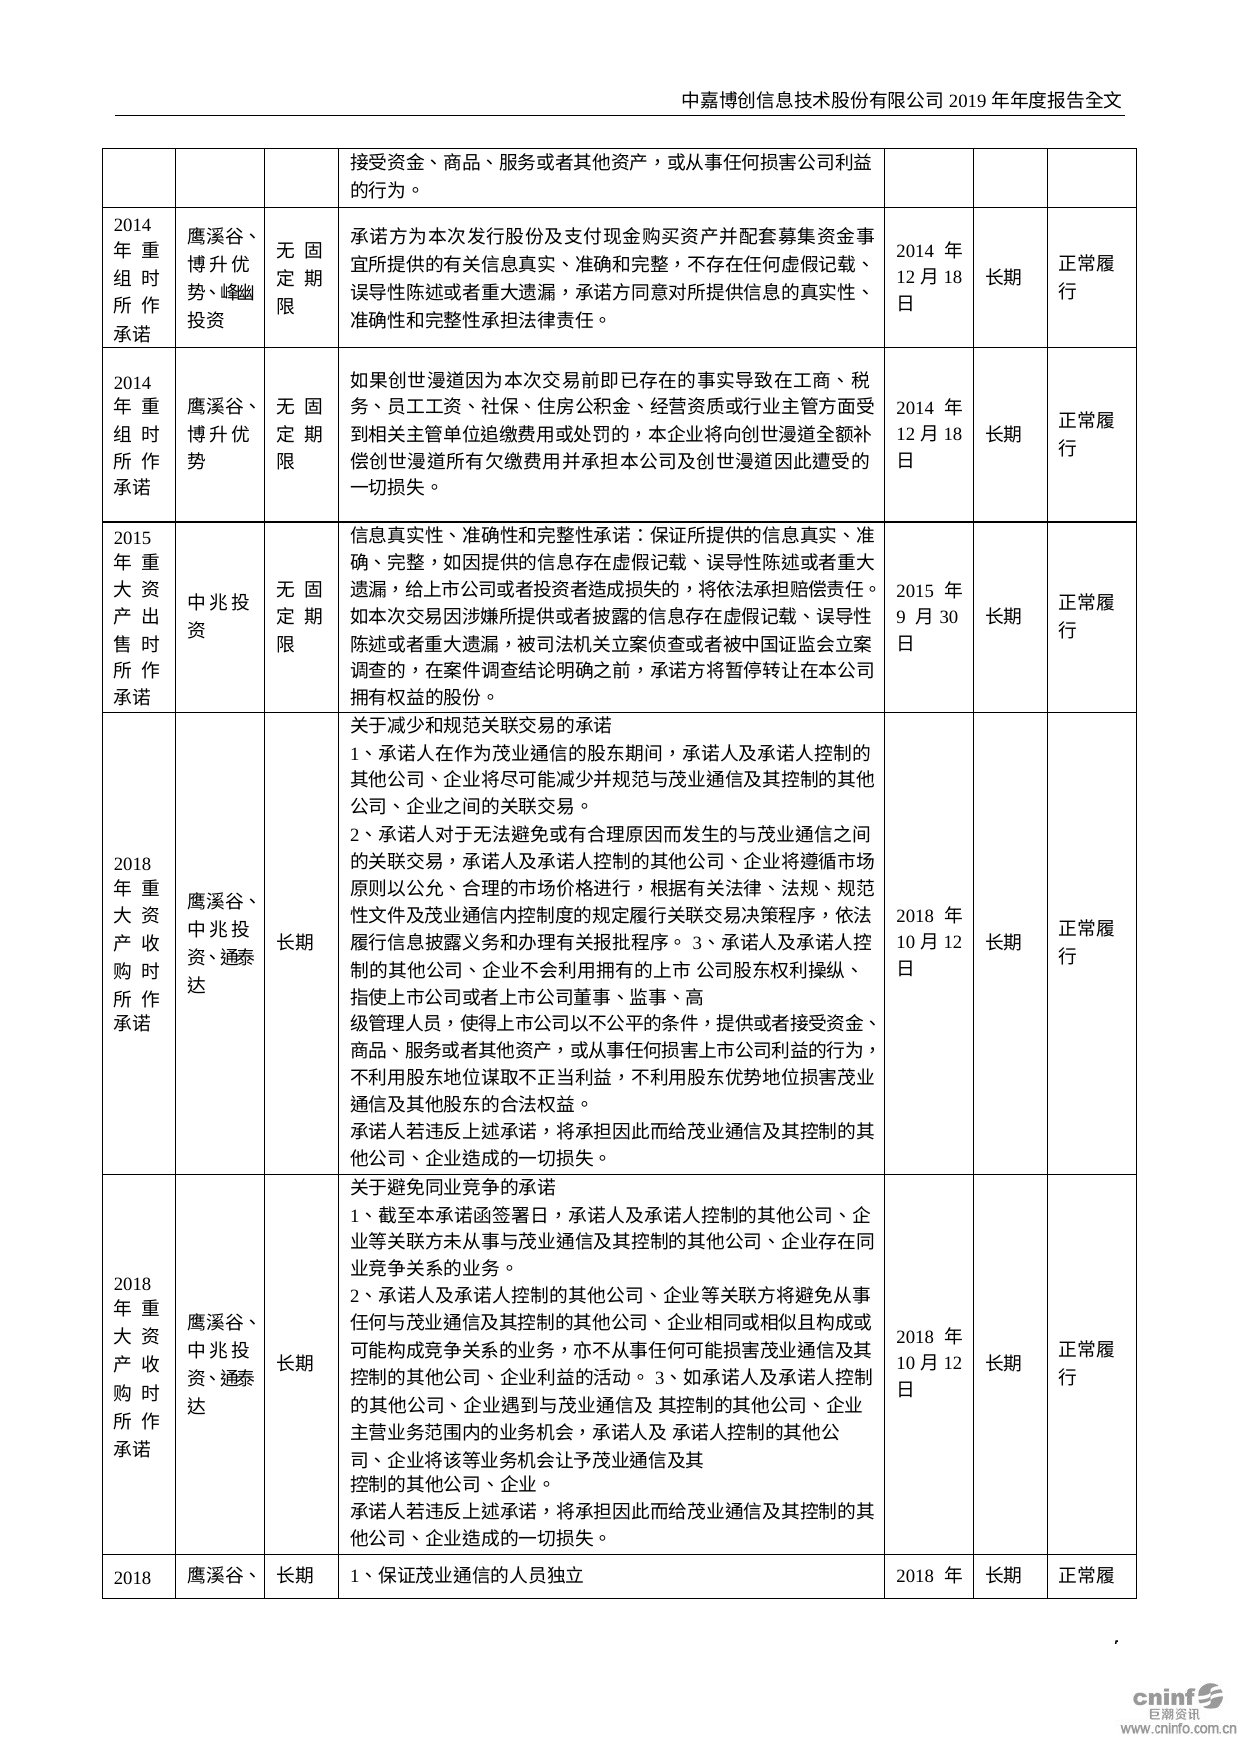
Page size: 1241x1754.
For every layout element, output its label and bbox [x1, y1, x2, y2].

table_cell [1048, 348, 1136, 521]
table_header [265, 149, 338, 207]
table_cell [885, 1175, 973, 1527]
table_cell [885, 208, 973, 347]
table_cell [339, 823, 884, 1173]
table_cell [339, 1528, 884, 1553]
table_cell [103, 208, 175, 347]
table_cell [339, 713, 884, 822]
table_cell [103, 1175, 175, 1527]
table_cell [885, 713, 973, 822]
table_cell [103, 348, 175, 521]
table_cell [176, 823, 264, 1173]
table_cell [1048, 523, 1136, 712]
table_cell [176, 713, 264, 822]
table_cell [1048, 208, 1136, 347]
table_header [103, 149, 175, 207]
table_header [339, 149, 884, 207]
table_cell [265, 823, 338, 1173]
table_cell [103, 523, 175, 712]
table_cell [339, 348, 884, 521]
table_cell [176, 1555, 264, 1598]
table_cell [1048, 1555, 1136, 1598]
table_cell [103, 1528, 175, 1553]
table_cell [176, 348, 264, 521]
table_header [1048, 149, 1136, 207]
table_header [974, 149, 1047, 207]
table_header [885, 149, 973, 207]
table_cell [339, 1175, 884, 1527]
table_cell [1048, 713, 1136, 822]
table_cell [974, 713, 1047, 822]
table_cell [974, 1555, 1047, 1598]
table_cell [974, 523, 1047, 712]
picture [1115, 1680, 1240, 1737]
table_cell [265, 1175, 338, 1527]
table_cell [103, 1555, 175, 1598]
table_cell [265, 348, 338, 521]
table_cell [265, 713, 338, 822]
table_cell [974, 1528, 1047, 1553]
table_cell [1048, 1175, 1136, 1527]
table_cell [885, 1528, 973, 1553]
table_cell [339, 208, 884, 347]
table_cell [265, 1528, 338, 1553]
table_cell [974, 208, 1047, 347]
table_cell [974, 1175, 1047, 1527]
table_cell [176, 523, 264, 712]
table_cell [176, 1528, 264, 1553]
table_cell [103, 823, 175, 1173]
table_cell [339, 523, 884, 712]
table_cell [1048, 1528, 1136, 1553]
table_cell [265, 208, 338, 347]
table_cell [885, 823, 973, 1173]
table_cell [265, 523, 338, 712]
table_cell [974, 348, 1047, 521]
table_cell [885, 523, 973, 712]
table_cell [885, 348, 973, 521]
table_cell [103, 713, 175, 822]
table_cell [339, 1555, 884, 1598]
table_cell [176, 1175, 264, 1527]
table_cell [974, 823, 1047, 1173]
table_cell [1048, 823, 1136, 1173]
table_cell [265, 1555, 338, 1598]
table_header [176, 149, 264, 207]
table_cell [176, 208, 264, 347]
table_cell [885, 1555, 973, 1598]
